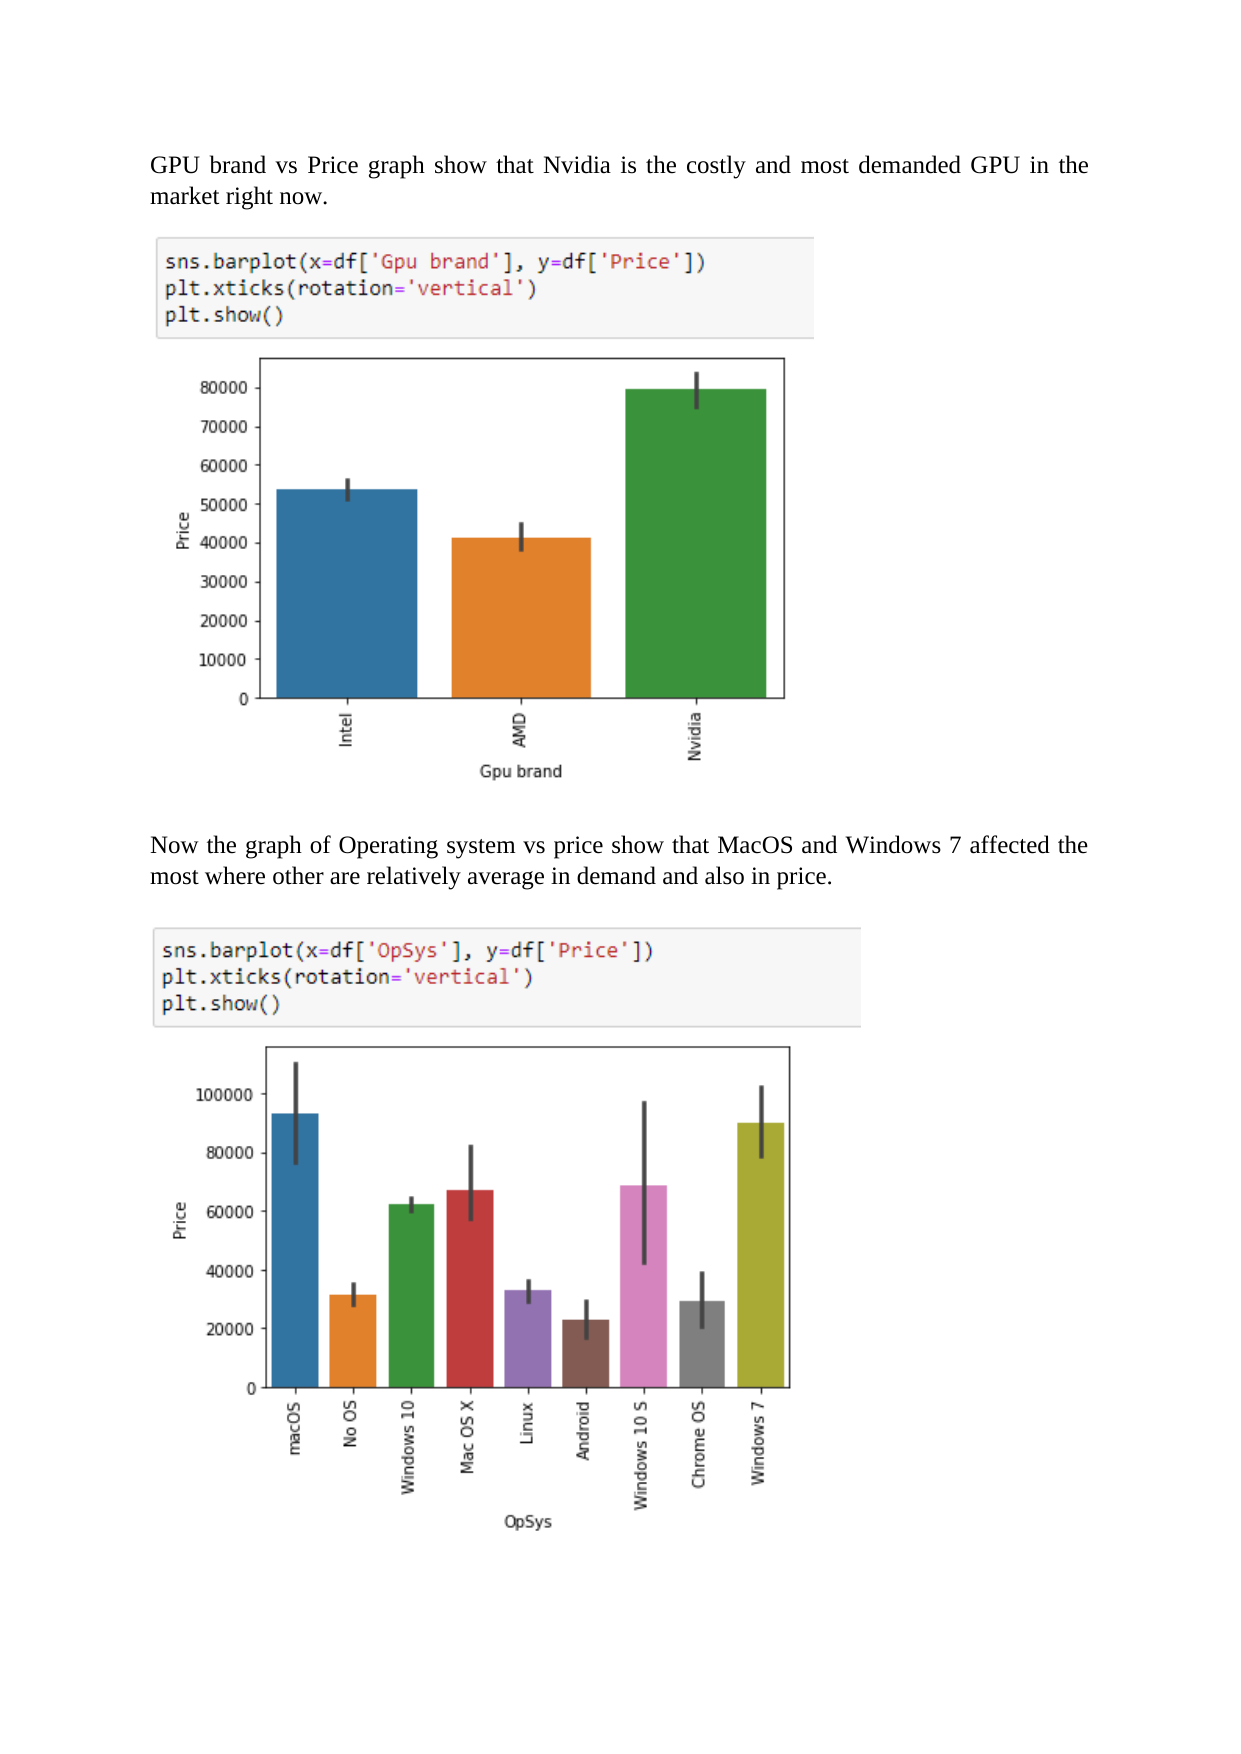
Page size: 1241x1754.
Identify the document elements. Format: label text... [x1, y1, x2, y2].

picture [150, 909, 861, 1556]
picture [150, 228, 814, 812]
text Now the graph of Operating system vs price show that MacOS and Windows 7 affected the most where other are relatively average in demand and also in price. [150, 830, 1090, 890]
text GPU brand vs Price graph show that Nvidia is the costly and most demanded GPU in the market right now. [150, 150, 1090, 210]
